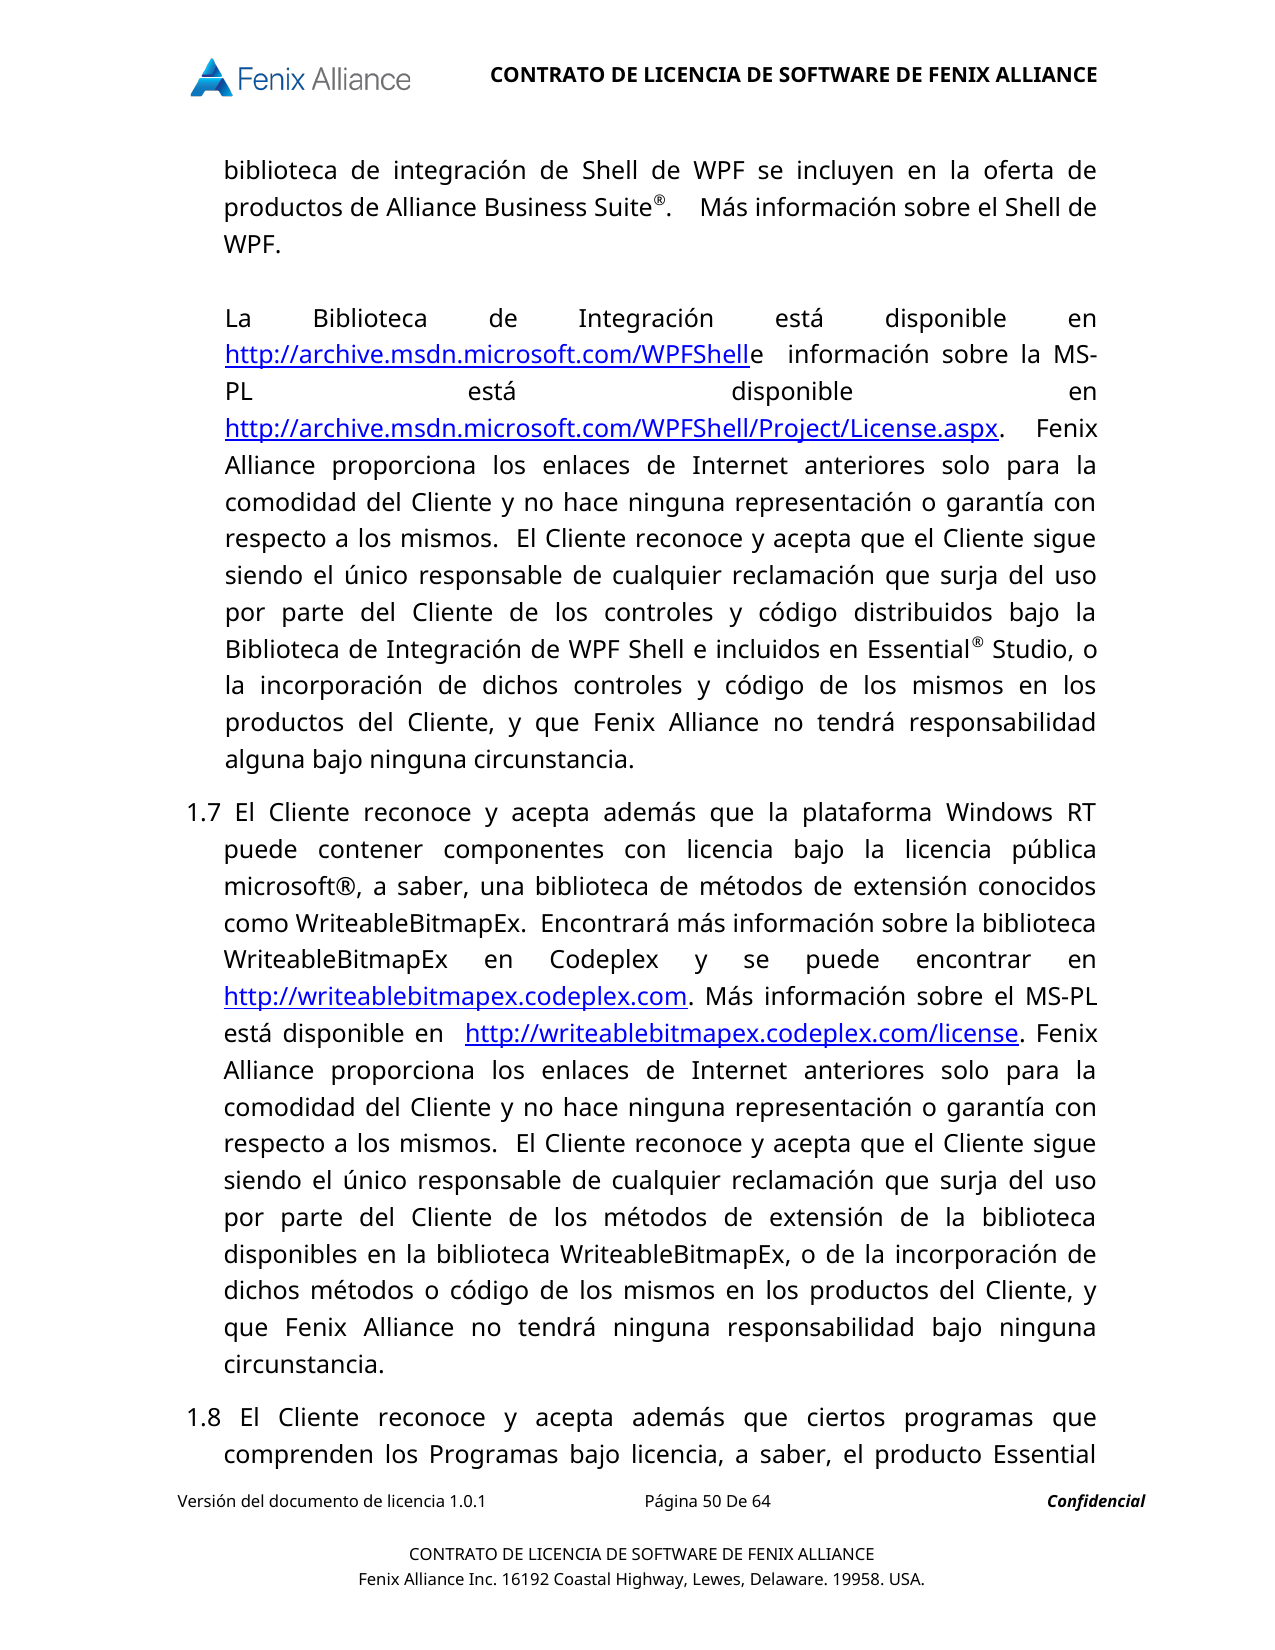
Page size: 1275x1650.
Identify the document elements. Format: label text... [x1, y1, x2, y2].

picture [190, 58, 411, 97]
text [186, 1400, 1098, 1471]
text 1.7 El Cliente reconoce y acepta además que la plataforma Windows RT puede contener componentes con licencia bajo la licencia pública microsoft®, a saber, una biblioteca de métodos de extensión conocidos como WriteableBitmapEx. Encontrará más información sobre la biblioteca WriteableBitmapEx en Codeplex y se puede encontrar en http://writeablebitmapex.codeplex.com. Más información sobre el MS-PL está disponible en http://writeablebitmapex.codeplex.com/license. Fenix Alliance proporciona los enlaces de Internet anteriores solo para la comodidad del Cliente y no hace ninguna representación o garantía con respecto a los mismos. El Cliente reconoce y acepta que el Cliente sigue siendo el único responsable de cualquier reclamación que surja del uso por parte del Cliente de los métodos de extensión de la biblioteca disponibles en la biblioteca WriteableBitmapEx, o de la incorporación de dichos métodos o código de los mismos en los productos del Cliente, y que Fenix Alliance no tendrá ninguna responsabilidad bajo ninguna circunstancia. [186, 795, 1098, 1381]
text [186, 153, 1098, 260]
text La Biblioteca de Integración está disponible en http://archive.msdn.microsoft.com/WPFShelle información sobre la MS-PL está disponible en http://archive.msdn.microsoft.com/WPFShell/Project/License.aspx. Fenix Alliance proporciona los enlaces de Internet anteriores solo para la comodidad del Cliente y no hace ninguna representación o garantía con respecto a los mismos. El Cliente reconoce y acepta que el Cliente sigue siendo el único responsable de cualquier reclamación que surja del uso por parte del Cliente de los controles y código distribuidos bajo la Biblioteca de Integración de WPF Shell e incluidos en Essential® Studio, o la incorporación de dichos controles y código de los mismos en los productos del Cliente, y que Fenix Alliance no tendrá responsabilidad alguna bajo ninguna circunstancia. [224, 300, 1098, 776]
